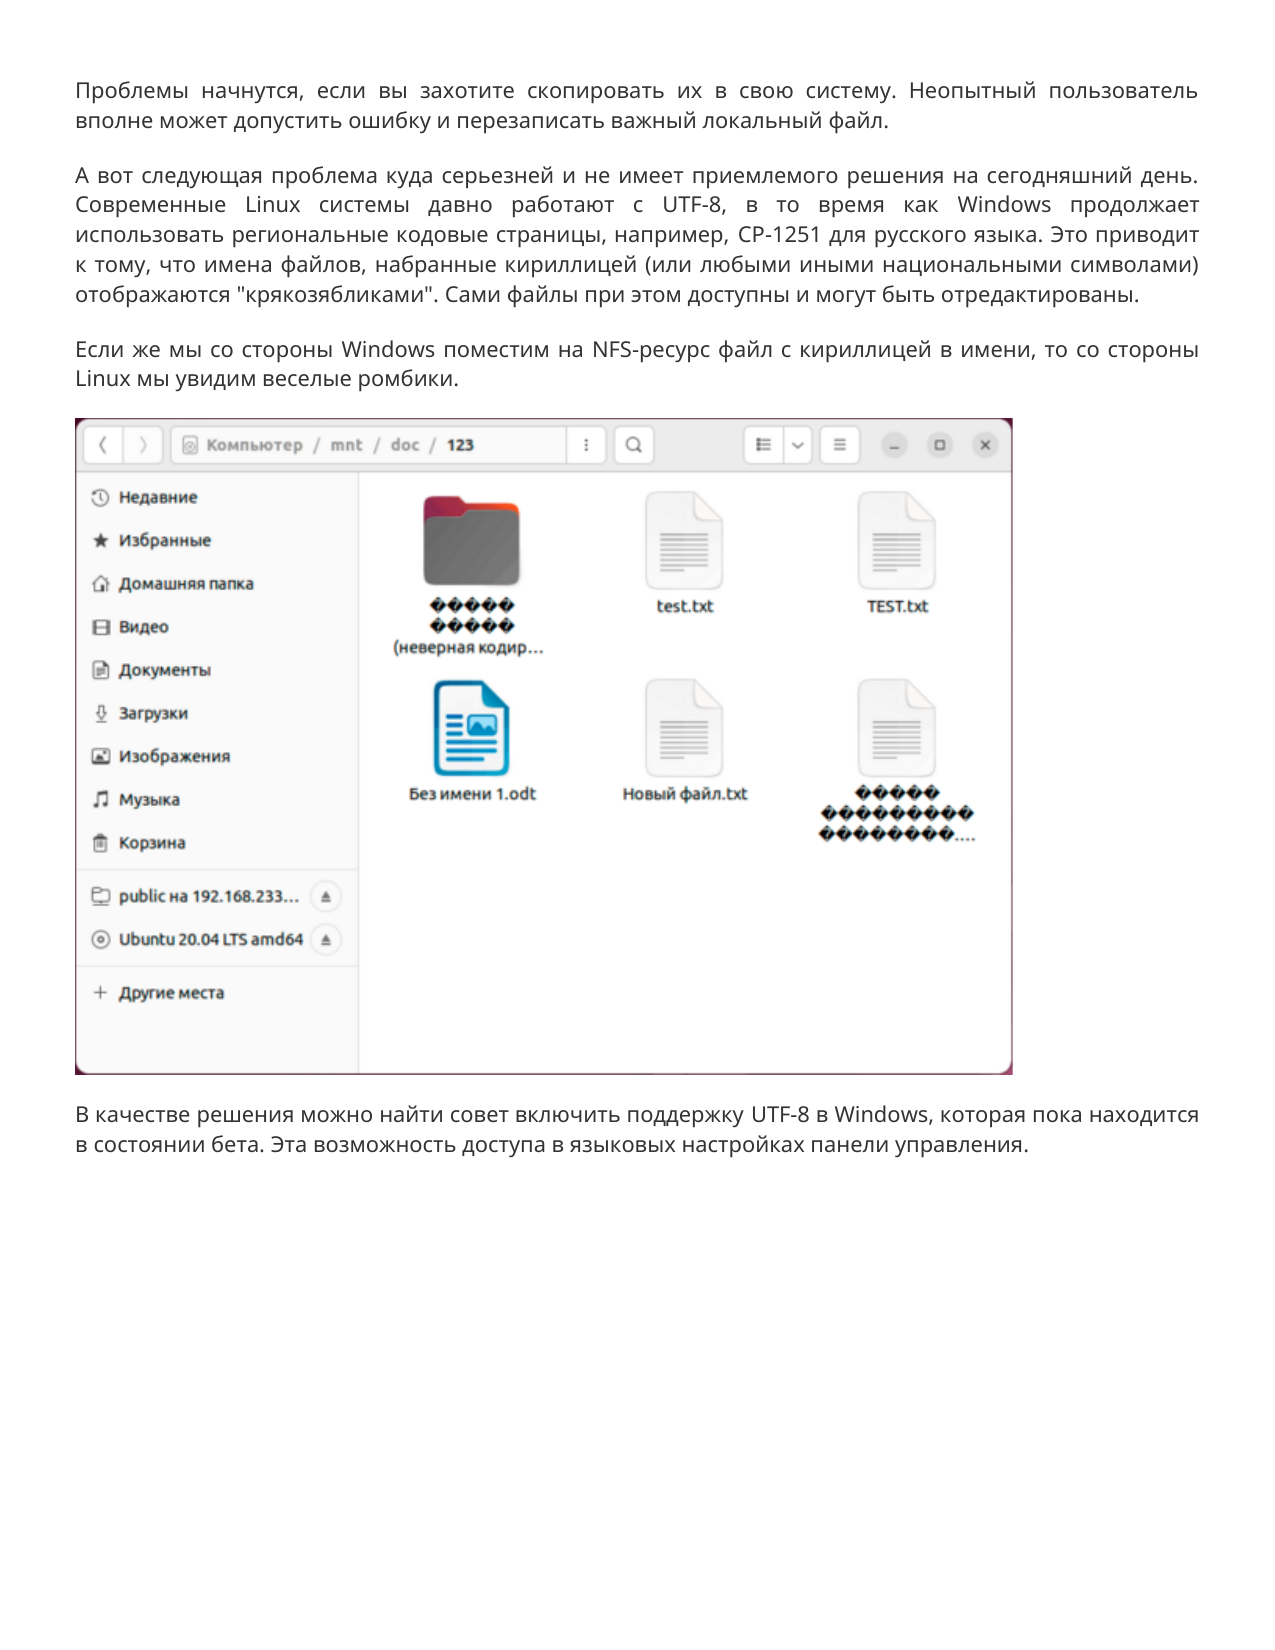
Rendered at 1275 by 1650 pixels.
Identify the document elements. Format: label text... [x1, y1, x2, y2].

text Если же мы со стороны Windows поместим на NFS-ресурс файл с кириллицей в имени, то со стороны Linux мы увидим веселые ромбики. [75, 333, 1200, 393]
text А вот следующая проблема куда серьезней и не имеет приемлемого решения на сегодняшний день. Современные Linux системы давно работают с UTF-8, в то время как Windows продолжает использовать региональные кодовые страницы, например, CP-1251 для русского языка. Это приводит к тому, что имена файлов, набранные кириллицей (или любыми иными национальными символами) отображаются "крякозябликами". Сами файлы при этом доступны и могут быть отредактированы. [75, 159, 1200, 308]
text Проблемы начнутся, если вы захотите скопировать их в свою систему. Неопытный пользователь вполне может допустить ошибку и перезаписать важный локальный файл. [75, 75, 1200, 134]
picture [75, 418, 1013, 1075]
text В качестве решения можно найти совет включить поддержку UTF-8 в Windows, которая пока находится в состоянии бета. Эта возможность доступа в языковых настройках панели управления. [75, 1099, 1200, 1159]
